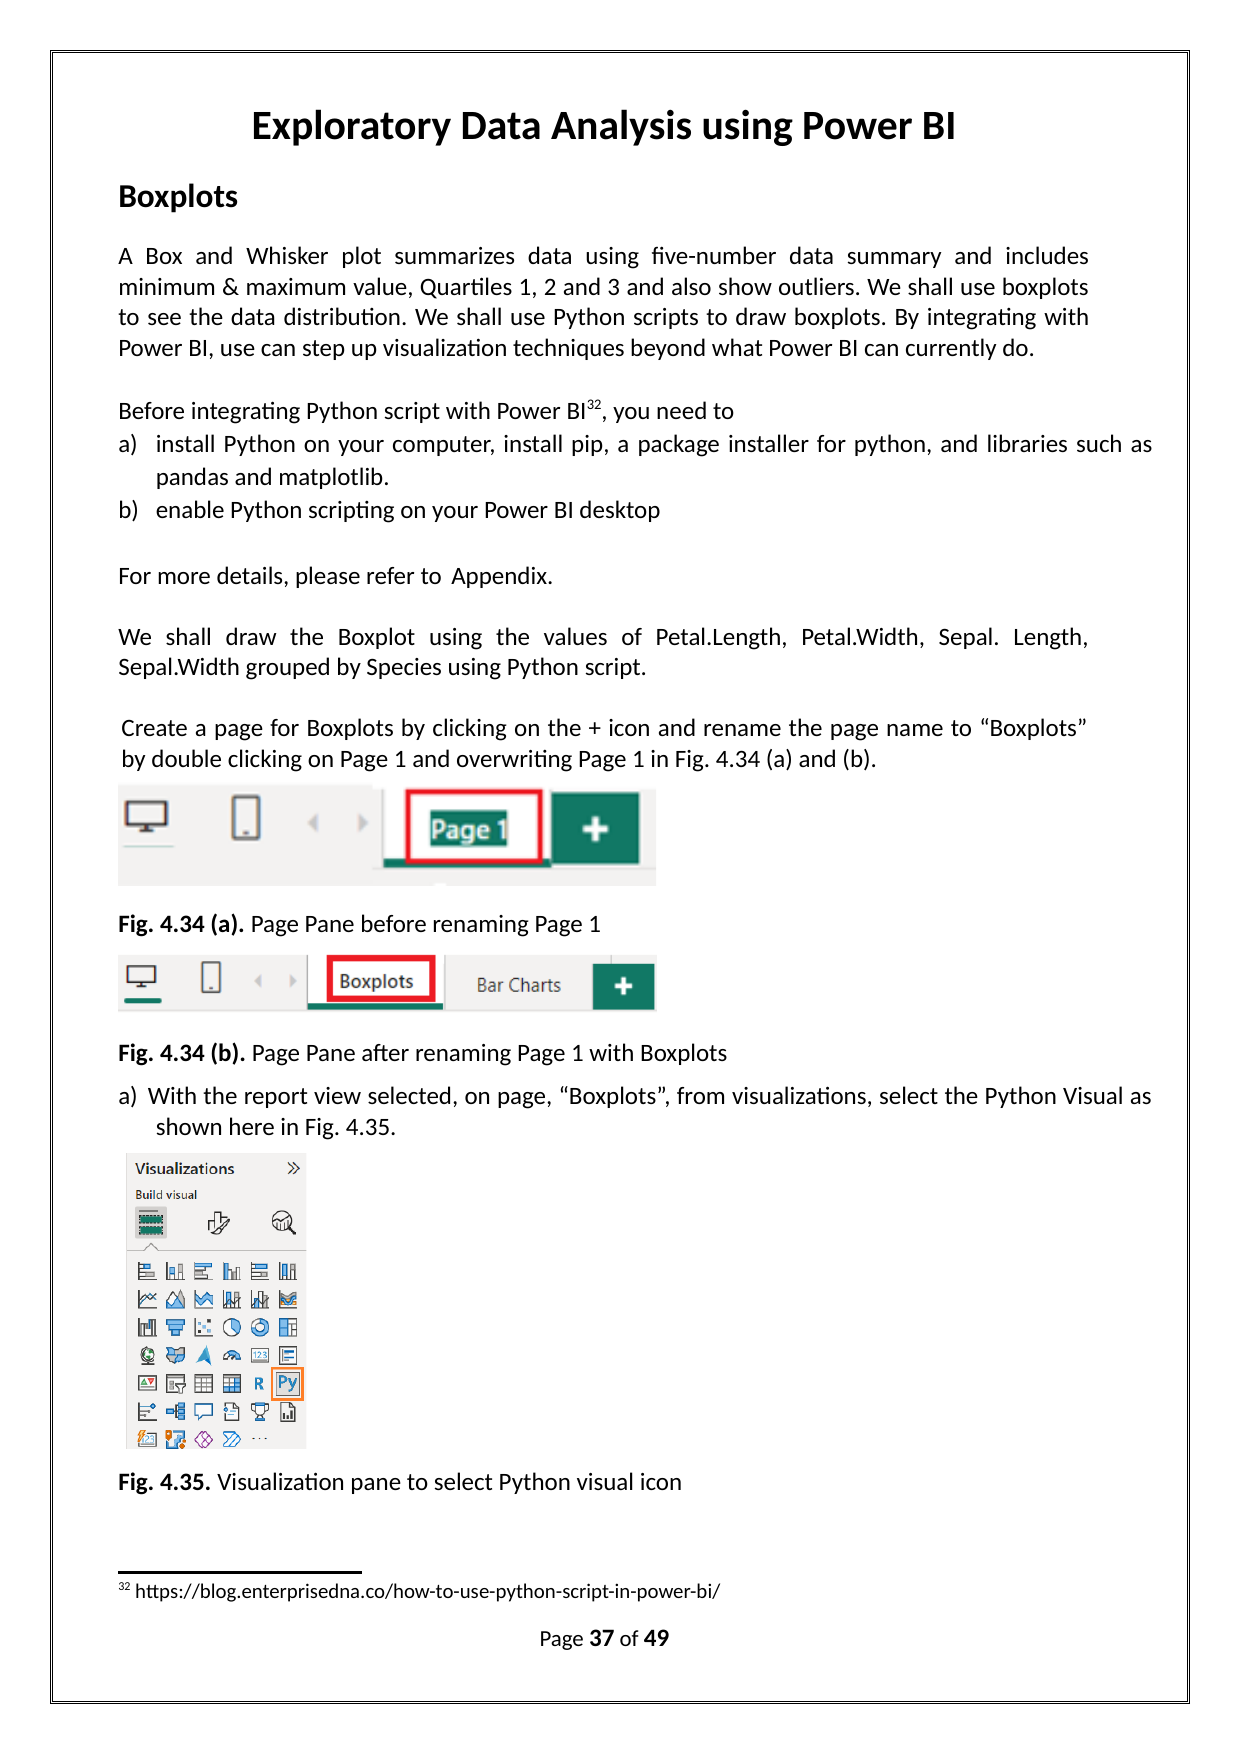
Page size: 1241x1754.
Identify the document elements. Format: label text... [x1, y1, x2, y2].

list Boxplots [118, 174, 1090, 215]
text Fig. 4.35. Visualization pane to select Python visual icon [118, 1466, 1154, 1497]
text A Box and Whisker plot summarizes data using five-number data summary and includes minimum & maximum value, Quartiles 1, 2 and 3 and also show outliers. We shall use boxplots to see the data distribution. We shall use Python scripts to draw boxplots. By integrating with Power BI, use can step up visualization techniques beyond what Power BI can currently do. [118, 240, 1090, 362]
picture [118, 951, 657, 1025]
list With the report view selected, on page, “Boxplots”, from visualizations, select the Python Visual as shown here in Fig. 4.35. [118, 1080, 1154, 1141]
text Fig. 4.34 (b). Page Pane after renaming Page 1 with Boxplots [118, 1037, 1154, 1068]
text Fig. 4.34 (a). Page Pane before renaming Page 1 [118, 908, 1154, 938]
text We shall draw the Boxplot using the values of Petal.Length, Petal.Width, Sepal. Length, Sepal.Width grouped by Species using Python script. [118, 621, 1090, 682]
picture [118, 779, 657, 886]
text For more details, please refer to Appendix. [118, 560, 1154, 590]
text Before integrating Python script with Power BI, you need to [118, 395, 1154, 426]
list enable Python scripting on your Power BI desktop [118, 494, 1154, 524]
list install Python on your computer, install pip, a package installer for python, and libraries such as pandas and matplotlib. [118, 428, 1154, 492]
picture [125, 1153, 307, 1447]
text Create a page for Boxplots by clicking on the + icon and rename the page name to “Boxplots” by double clicking on Page 1 and overwriting Page 1 in Fig. 4.34 (a) and (b). [121, 712, 1090, 773]
